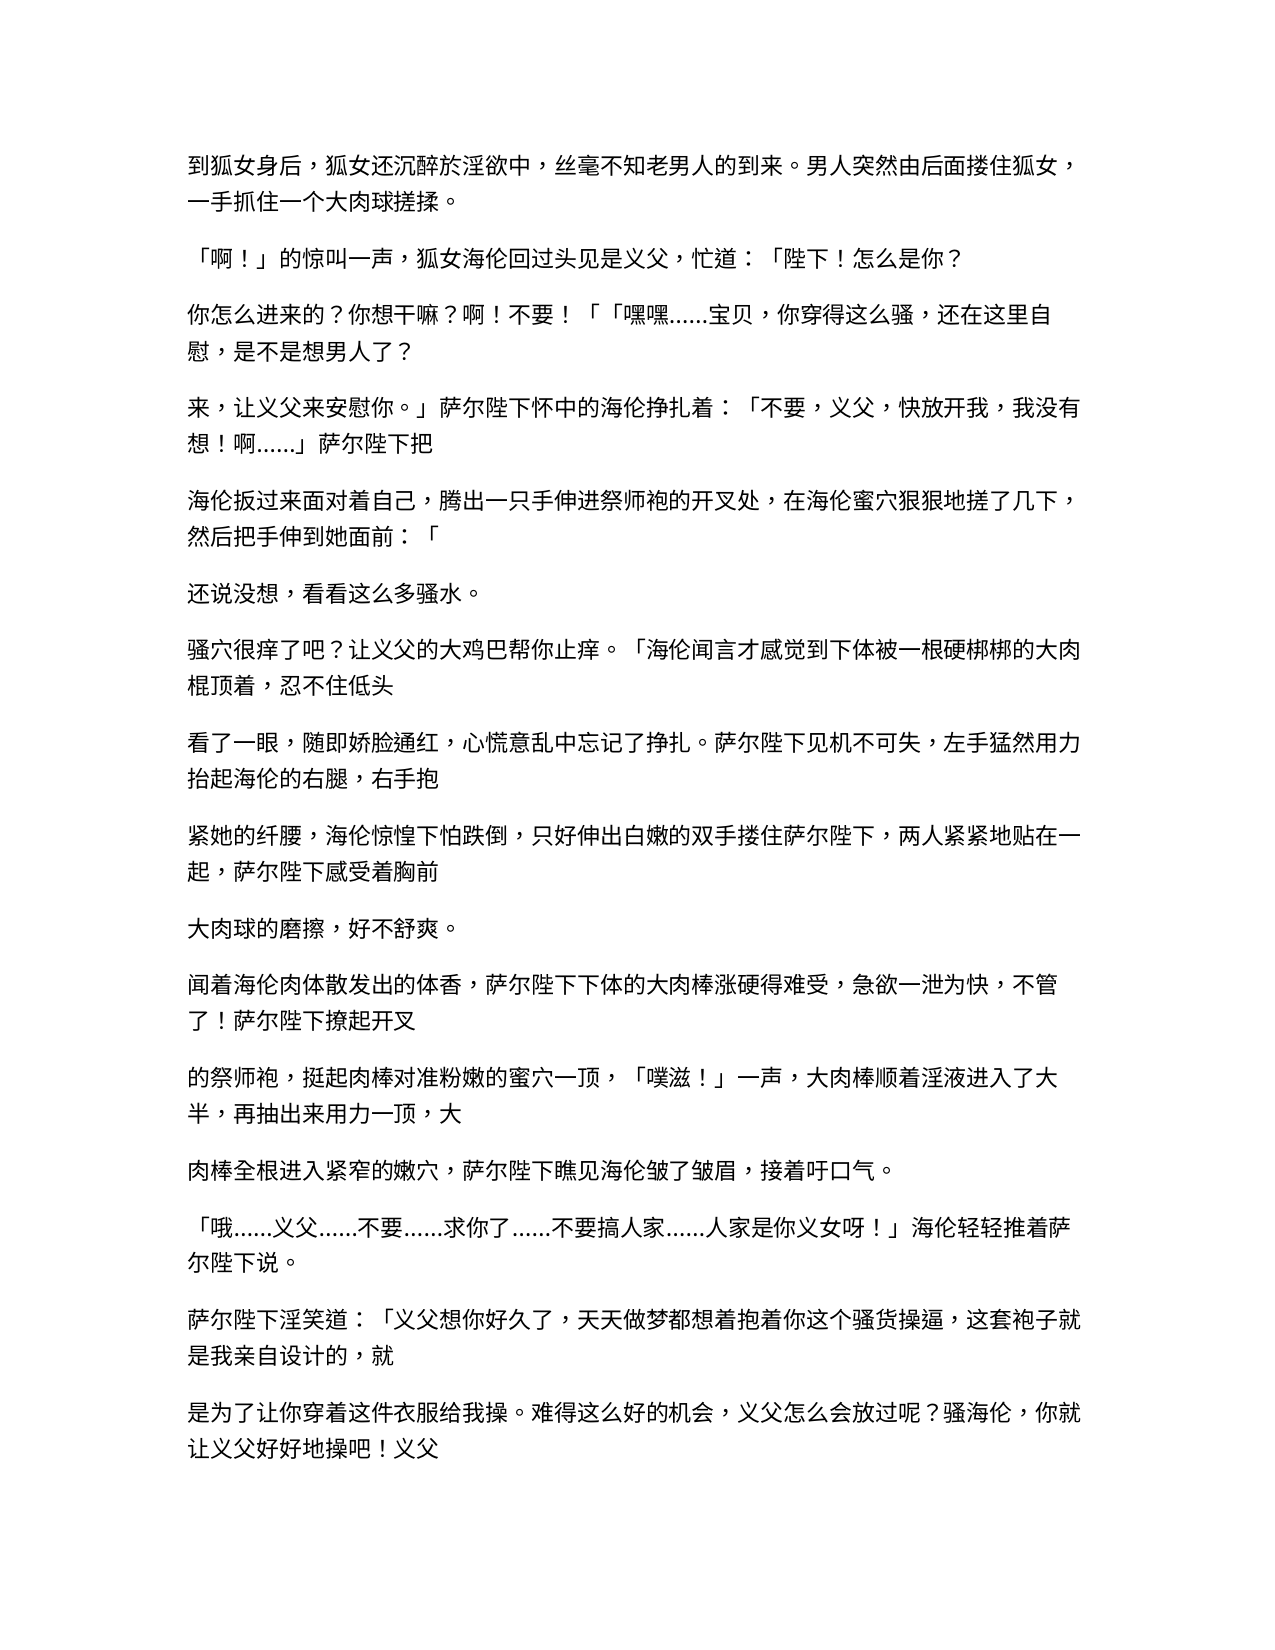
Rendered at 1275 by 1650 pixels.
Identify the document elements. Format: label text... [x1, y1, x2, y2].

text 「啊！」的惊叫一声，狐女海伦回过头见是义父，忙道：「陛下！怎么是你？ [187, 243, 1087, 274]
text 「哦……义父……不要……求你了……不要搞人家……人家是你义女呀！」海伦轻轻推着萨尔陛下说。 [187, 1211, 1087, 1279]
text 萨尔陛下淫笑道：「义父想你好久了，天天做梦都想着抱着你这个骚货操逼，这套袍子就是我亲自设计的，就 [187, 1304, 1087, 1371]
text 大肉球的磨擦，好不舒爽。 [187, 912, 1087, 944]
text 你怎么进来的？你想干嘛？啊！不要！「「嘿嘿……宝贝，你穿得这么骚，还在这里自慰，是不是想男人了？ [187, 299, 1087, 367]
text 海伦扳过来面对着自己，腾出一只手伸进祭师袍的开叉处，在海伦蜜穴狠狠地搓了几下，然后把手伸到她面前：「 [187, 485, 1087, 552]
text 还说没想，看看这么多骚水。 [187, 578, 1087, 609]
text 是为了让你穿着这件衣服给我操。难得这么好的机会，义父怎么会放过呢？骚海伦，你就让义父好好地操吧！义父 [187, 1397, 1087, 1464]
text 来，让义父来安慰你。」萨尔陛下怀中的海伦挣扎着：「不要，义父，快放开我，我没有想！啊……」萨尔陛下把 [187, 392, 1087, 459]
text 肉棒全根进入紧窄的嫩穴，萨尔陛下瞧见海伦皱了皱眉，接着吁口气。 [187, 1155, 1087, 1186]
text 到狐女身后，狐女还沉醉於淫欲中，丝毫不知老男人的到来。男人突然由后面搂住狐女，一手抓住一个大肉球搓揉。 [187, 150, 1087, 217]
text 的祭师袍，挺起肉棒对准粉嫩的蜜穴一顶，「噗滋！」一声，大肉棒顺着淫液进入了大半，再抽出来用力一顶，大 [187, 1062, 1087, 1129]
text 骚穴很痒了吧？让义父的大鸡巴帮你止痒。「海伦闻言才感觉到下体被一根硬梆梆的大肉棍顶着，忍不住低头 [187, 634, 1087, 702]
text 看了一眼，随即娇脸通红，心慌意乱中忘记了挣扎。萨尔陛下见机不可失，左手猛然用力抬起海伦的右腿，右手抱 [187, 727, 1087, 794]
text 闻着海伦肉体散发出的体香，萨尔陛下下体的大肉棒涨硬得难受，急欲一泄为快，不管了！萨尔陛下撩起开叉 [187, 969, 1087, 1036]
text 紧她的纤腰，海伦惊惶下怕跌倒，只好伸出白嫩的双手搂住萨尔陛下，两人紧紧地贴在一起，萨尔陛下感受着胸前 [187, 820, 1087, 887]
